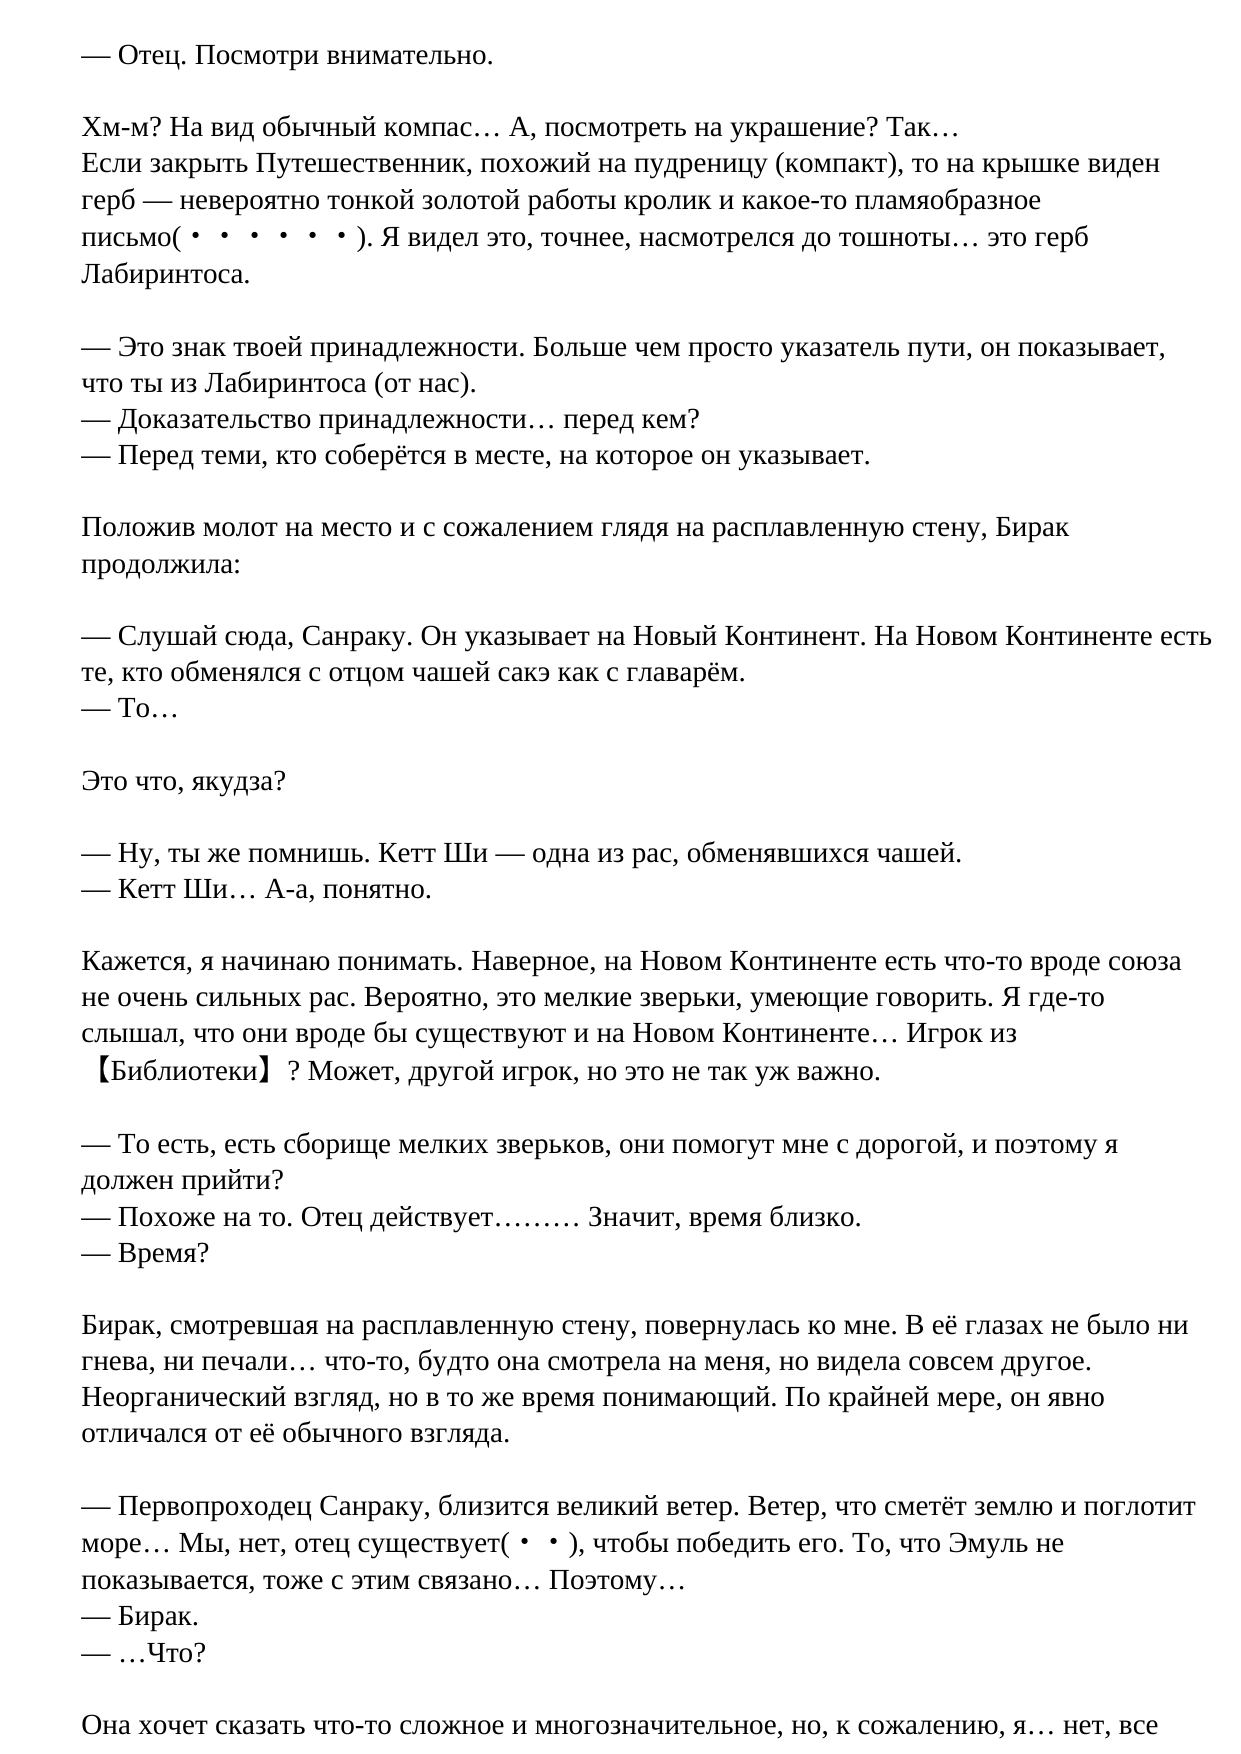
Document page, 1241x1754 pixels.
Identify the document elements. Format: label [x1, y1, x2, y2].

text [81, 37, 1215, 1741]
